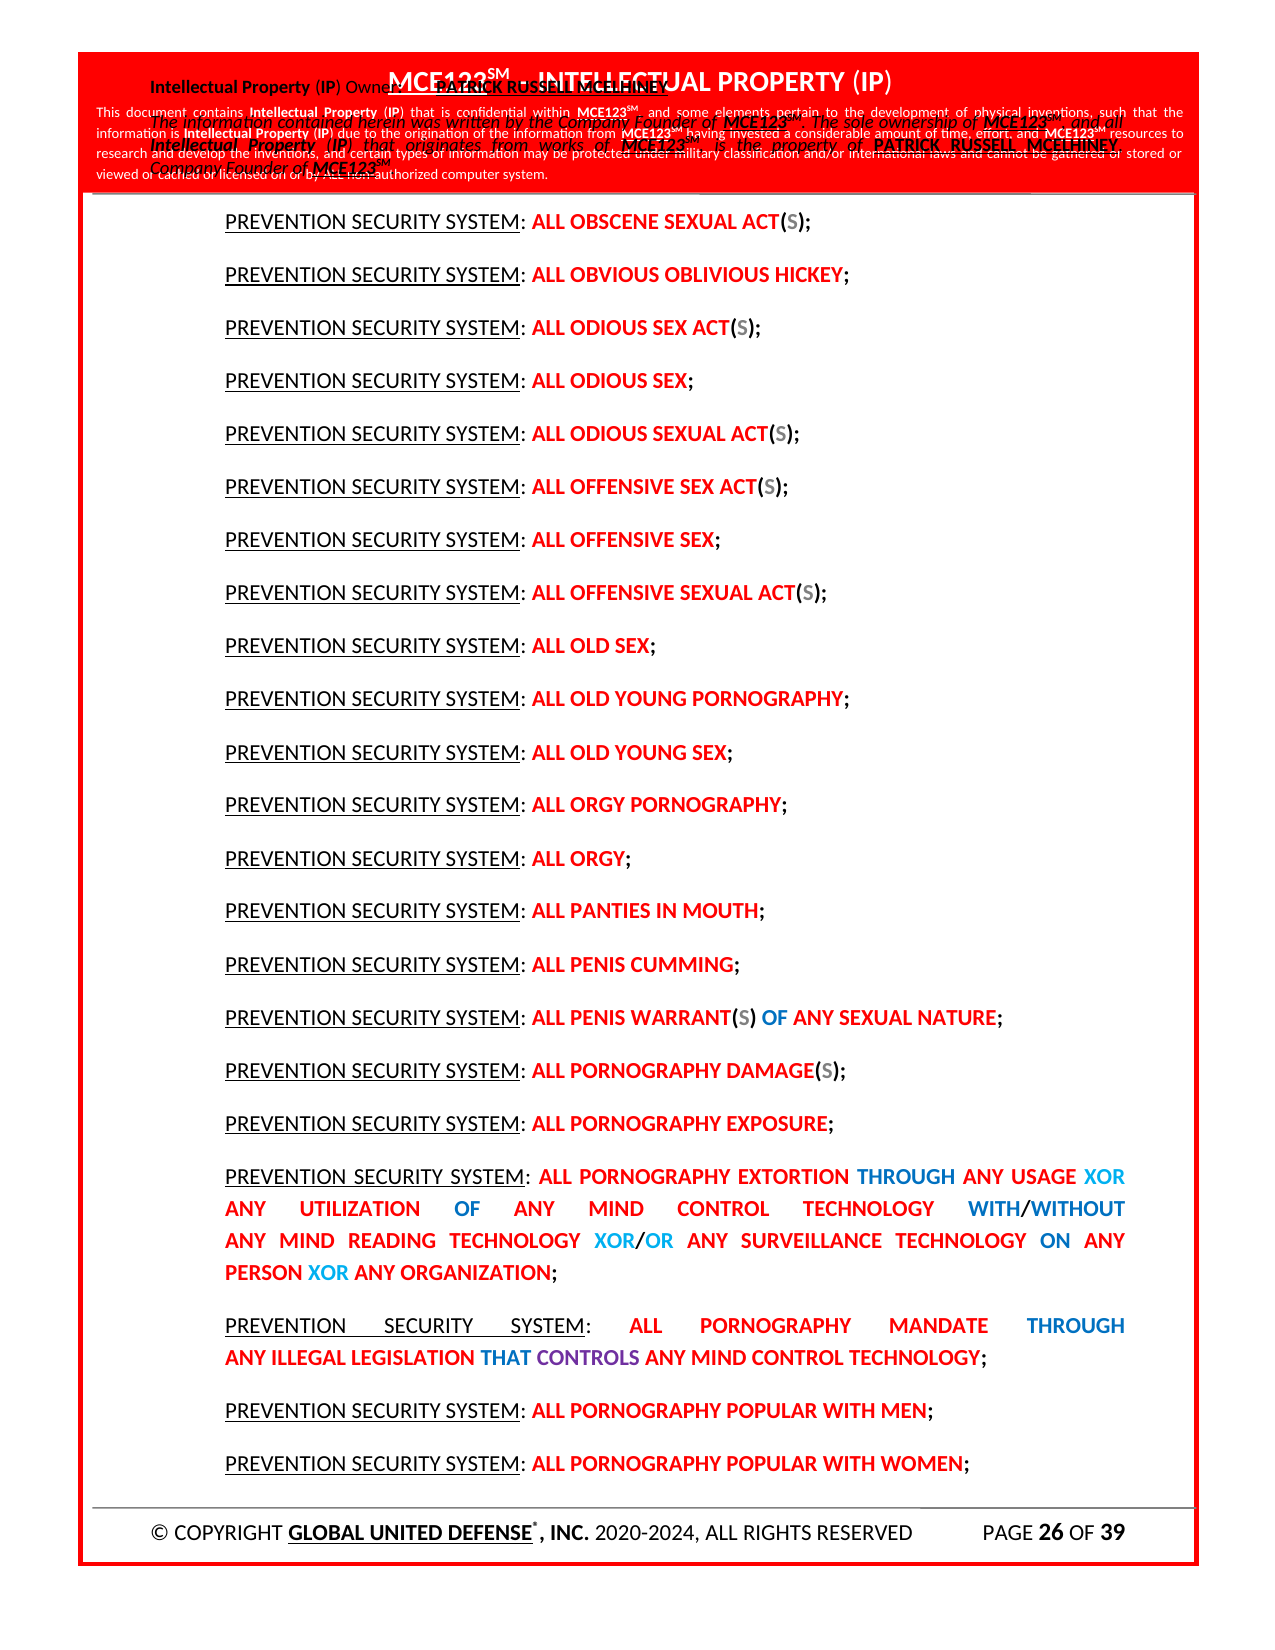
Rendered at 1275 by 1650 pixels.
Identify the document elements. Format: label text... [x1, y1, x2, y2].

text PREVENTION SECURITY SYSTEM: ALL PENIS WARRANT(S) OF ANY SEXUAL NATURE; [225, 1003, 1125, 1031]
text PREVENTION SECURITY SYSTEM: ALL ODIOUS SEX ACT(S); [225, 313, 1125, 341]
text PREVENTION SECURITY SYSTEM: ALL PORNOGRAPHY MANDATE THROUGH ANY ILLEGAL LEGISLATION THAT CONTROLS ANY MIND CONTROL TECHNOLOGY; [225, 1311, 1125, 1372]
text PREVENTION SECURITY SYSTEM: ALL ODIOUS SEXUAL ACT(S); [225, 419, 1125, 447]
text PREVENTION SECURITY SYSTEM: ALL OBSCENE SEXUAL ACT(S); [225, 207, 1125, 235]
text PREVENTION SECURITY SYSTEM: ALL PORNOGRAPHY DAMAGE(S); [225, 1056, 1125, 1084]
text PREVENTION SECURITY SYSTEM: ALL PORNOGRAPHY EXTORTION THROUGH ANY USAGE XOR ANY UTILIZATION OF ANY MIND CONTROL TECHNOLOGY WITH/WITHOUT ANY MIND READING TECHNOLOGY XOR/OR ANY SURVEILLANCE TECHNOLOGY ON ANY PERSON XOR ANY ORGANIZATION; [225, 1162, 1125, 1286]
text PREVENTION SECURITY SYSTEM: ALL PENIS CUMMING; [225, 950, 1125, 978]
text PREVENTION SECURITY SYSTEM: ALL OFFENSIVE SEXUAL ACT(S); [225, 578, 1125, 607]
text PREVENTION SECURITY SYSTEM: ALL OLD YOUNG PORNOGRAPHY; [225, 684, 1125, 713]
text PREVENTION SECURITY SYSTEM: ALL PANTIES IN MOUTH; [225, 897, 1125, 925]
text PREVENTION SECURITY SYSTEM: ALL OLD YOUNG SEX; [225, 738, 1125, 766]
text PREVENTION SECURITY SYSTEM: ALL OLD SEX; [225, 632, 1125, 659]
text PREVENTION SECURITY SYSTEM: ALL PORNOGRAPHY EXPOSURE; [225, 1109, 1125, 1137]
text PREVENTION SECURITY SYSTEM: ALL PORNOGRAPHY POPULAR WITH WOMEN; [225, 1449, 1125, 1478]
text PREVENTION SECURITY SYSTEM: ALL OBVIOUS OBLIVIOUS HICKEY; [225, 260, 1125, 288]
text PREVENTION SECURITY SYSTEM: ALL PORNOGRAPHY POPULAR WITH MEN; [225, 1397, 1125, 1424]
text PREVENTION SECURITY SYSTEM: ALL ORGY; [225, 844, 1125, 872]
text PREVENTION SECURITY SYSTEM: ALL OFFENSIVE SEX ACT(S); [225, 472, 1125, 501]
text PREVENTION SECURITY SYSTEM: ALL ODIOUS SEX; [225, 366, 1125, 394]
text PREVENTION SECURITY SYSTEM: ALL OFFENSIVE SEX; [225, 526, 1125, 553]
text PREVENTION SECURITY SYSTEM: ALL ORGY PORNOGRAPHY; [225, 791, 1125, 819]
